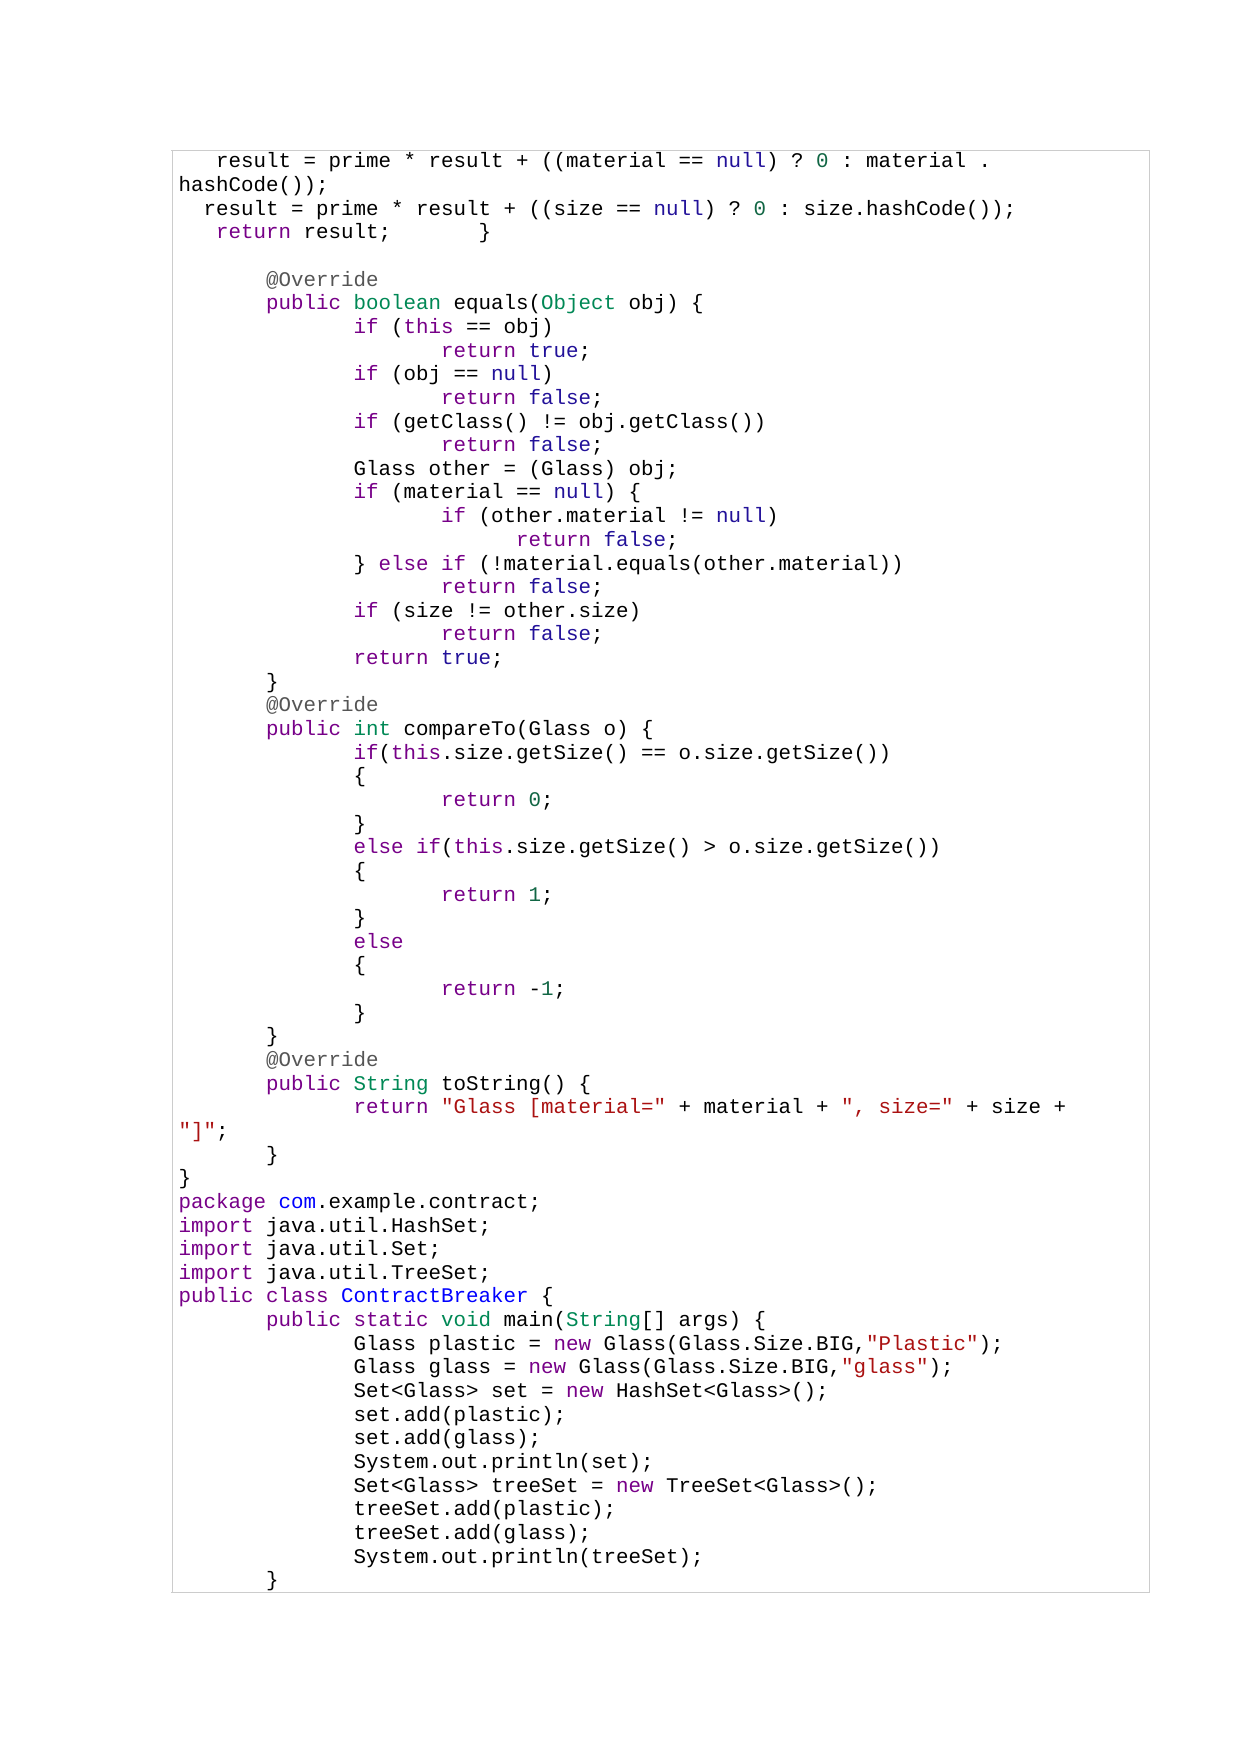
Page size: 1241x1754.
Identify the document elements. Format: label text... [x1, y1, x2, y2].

text if (size != other.size) [173, 599, 1149, 623]
text treeSet.add(plastic); [173, 1498, 1149, 1521]
text if (obj == null) [173, 363, 1149, 386]
text return result; } [173, 221, 1149, 245]
text } [173, 907, 1149, 930]
text return false; [173, 623, 1149, 647]
text if (this == obj) [173, 316, 1149, 339]
text if(this.size.getSize() == o.size.getSize()) [173, 741, 1149, 765]
text System.out.println(treeSet); [173, 1545, 1149, 1569]
text public class ContractBreaker { [173, 1285, 1149, 1309]
text import java.util.HashSet; [173, 1214, 1149, 1238]
text Set<Glass> treeSet = new TreeSet<Glass>(); [173, 1474, 1149, 1498]
text return false; [173, 386, 1149, 410]
text public static void main(String[] args) { [173, 1309, 1149, 1332]
text public int compareTo(Glass o) { [173, 717, 1149, 741]
text else if(this.size.getSize() > o.size.getSize()) [173, 836, 1149, 859]
text return true; [173, 647, 1149, 670]
text return false; [173, 528, 1149, 552]
text package com.example.contract; [173, 1190, 1149, 1214]
text return 0; [173, 788, 1149, 812]
text return false; [173, 576, 1149, 599]
text set.add(plastic); [173, 1403, 1149, 1427]
text Set<Glass> set = new HashSet<Glass>(); [173, 1379, 1149, 1403]
text } [173, 1001, 1149, 1025]
text } [173, 1143, 1149, 1167]
text if (getClass() != obj.getClass()) [173, 410, 1149, 434]
text return "Glass [material=" + material + ", size=" + size + "]"; [173, 1096, 1149, 1143]
text { [173, 954, 1149, 978]
text Glass glass = new Glass(Glass.Size.BIG,"glass"); [173, 1356, 1149, 1379]
text @Override [173, 268, 1149, 292]
text return -1; [173, 978, 1149, 1001]
text result = prime * result + ((material == null) ? 0 : material . hashCode()); [173, 151, 1149, 197]
text result = prime * result + ((size == null) ? 0 : size.hashCode()); [173, 197, 1149, 221]
text Glass other = (Glass) obj; [173, 457, 1149, 481]
text System.out.println(set); [173, 1451, 1149, 1474]
text return 1; [173, 883, 1149, 907]
text } [173, 1025, 1149, 1048]
text public boolean equals(Object obj) { [173, 292, 1149, 316]
text } [173, 1569, 1149, 1592]
text Glass plastic = new Glass(Glass.Size.BIG,"Plastic"); [173, 1332, 1149, 1356]
text if (material == null) { [173, 481, 1149, 505]
text @Override [173, 694, 1149, 717]
text } [173, 812, 1149, 836]
text treeSet.add(glass); [173, 1521, 1149, 1545]
text if (other.material != null) [173, 505, 1149, 528]
text import java.util.Set; [173, 1238, 1149, 1261]
text { [173, 859, 1149, 883]
text import java.util.TreeSet; [173, 1261, 1149, 1285]
text public String toString() { [173, 1072, 1149, 1096]
text else [173, 930, 1149, 954]
text { [173, 765, 1149, 788]
text } [173, 670, 1149, 694]
text @Override [173, 1048, 1149, 1072]
text return false; [173, 434, 1149, 457]
text set.add(glass); [173, 1427, 1149, 1451]
text } [173, 1167, 1149, 1190]
text return true; [173, 339, 1149, 363]
text } else if (!material.equals(other.material)) [173, 552, 1149, 576]
